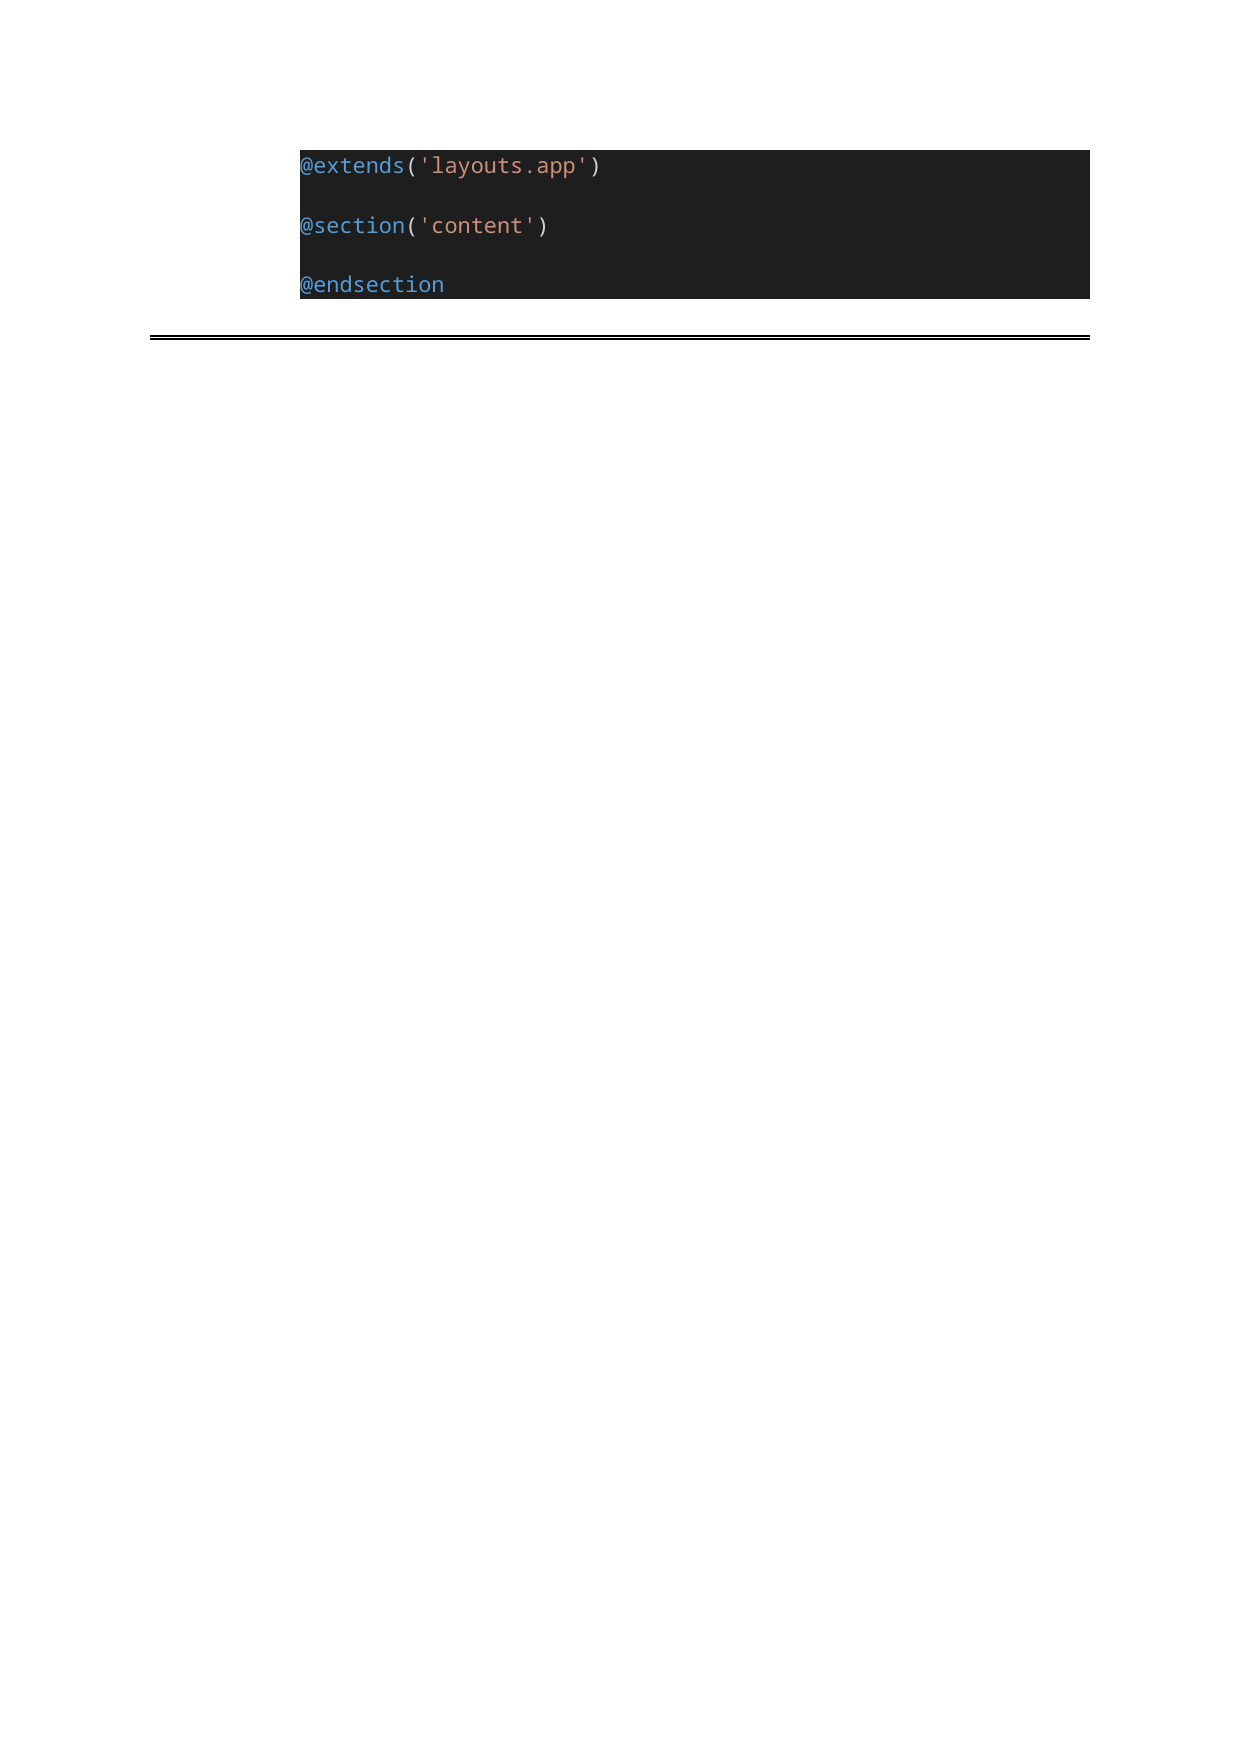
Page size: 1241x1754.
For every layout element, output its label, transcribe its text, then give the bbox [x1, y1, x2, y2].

text @section('content') [300, 209, 1090, 239]
text @endsection [300, 269, 1090, 299]
text @extends('layouts.app') [300, 150, 1090, 180]
